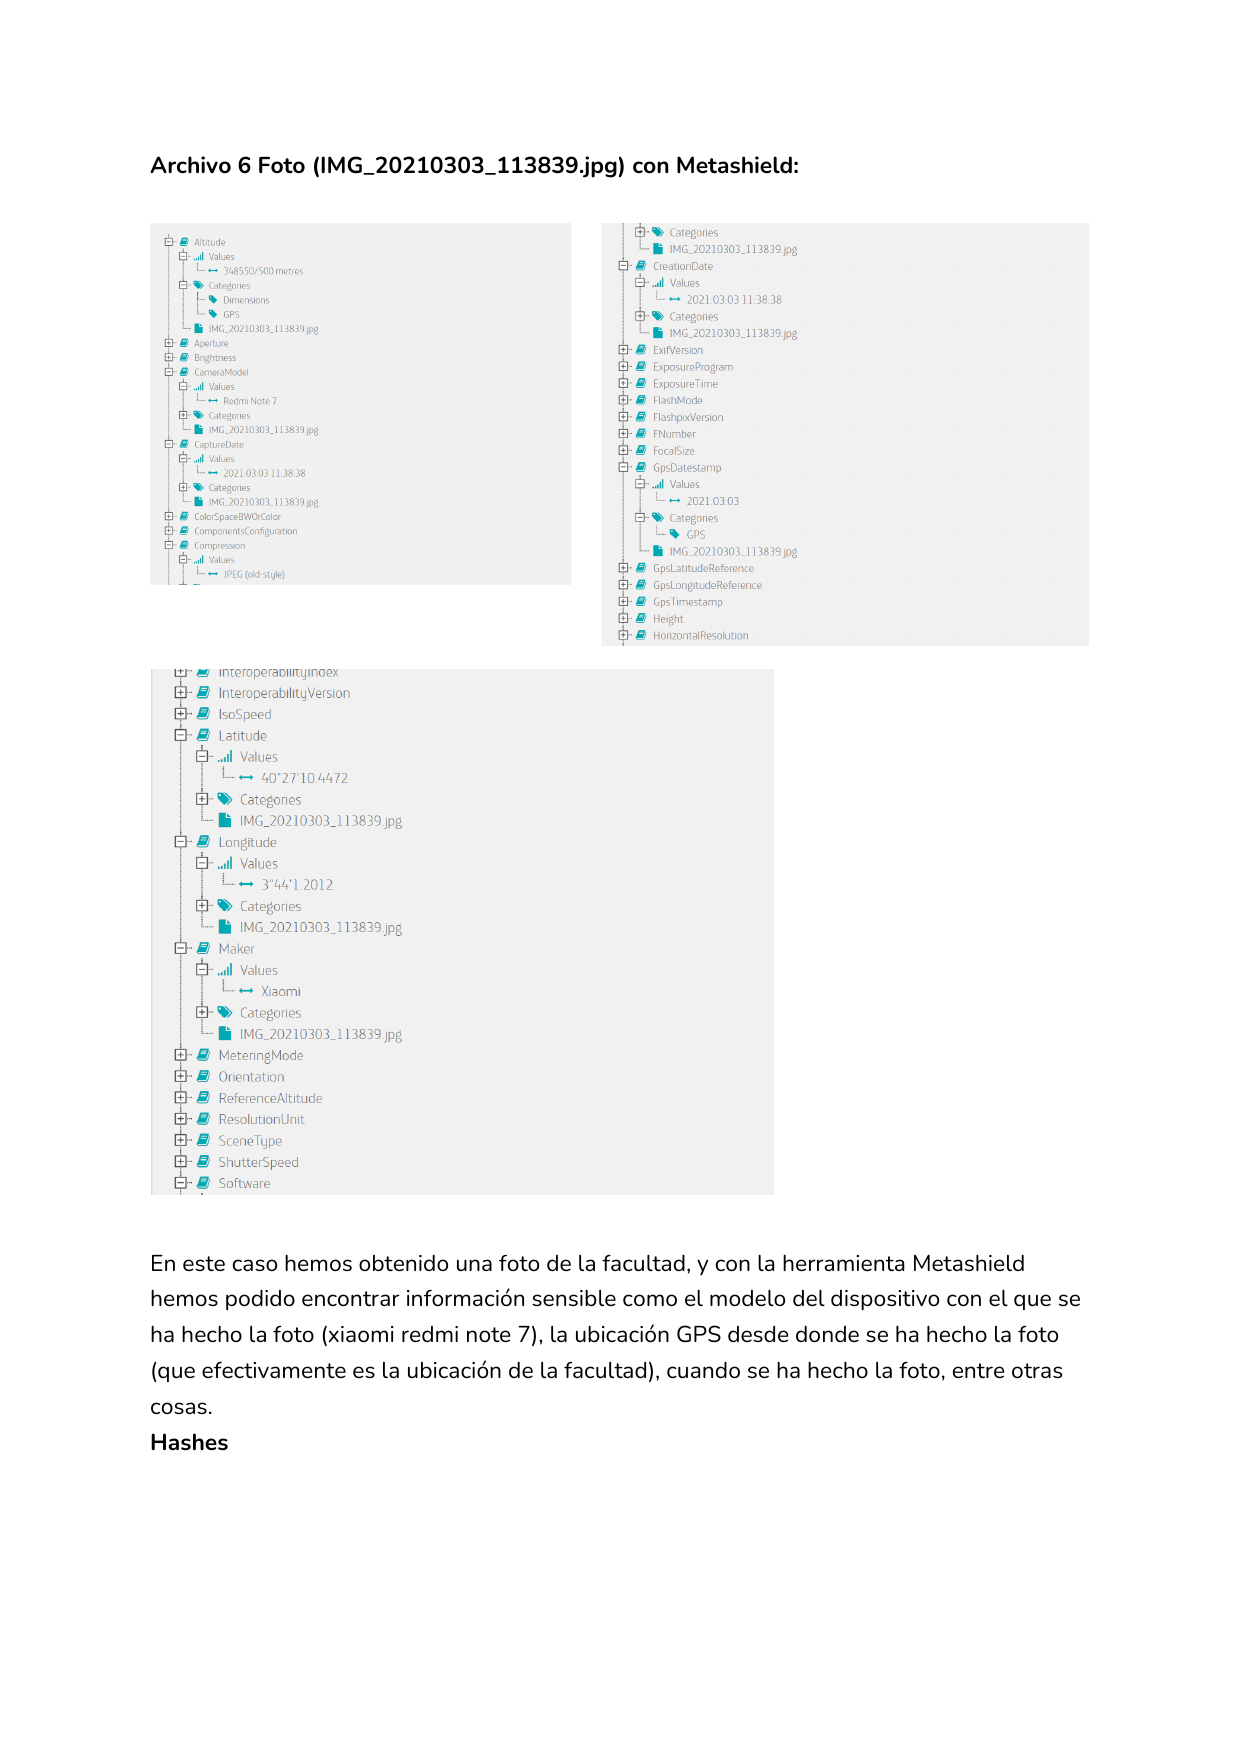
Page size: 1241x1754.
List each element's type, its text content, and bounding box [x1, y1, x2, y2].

picture [601, 223, 1090, 646]
picture [150, 223, 572, 585]
text En este caso hemos obtenido una foto de la facultad, y con la herramienta Metashield hemos podido encontrar información sensible como el modelo del dispositivo con el que se ha hecho la foto (xiaomi redmi note 7), la ubicación GPS desde donde se ha hecho la foto (que efectivamente es la ubicación de la facultad), cuando se ha hecho la foto, entre otras cosas. [150, 1248, 1090, 1423]
text Archivo 6 Foto (IMG_20210303_113839.jpg) con Metashield: [150, 150, 1090, 181]
text Hashes [150, 1427, 1090, 1459]
picture [150, 669, 775, 1195]
